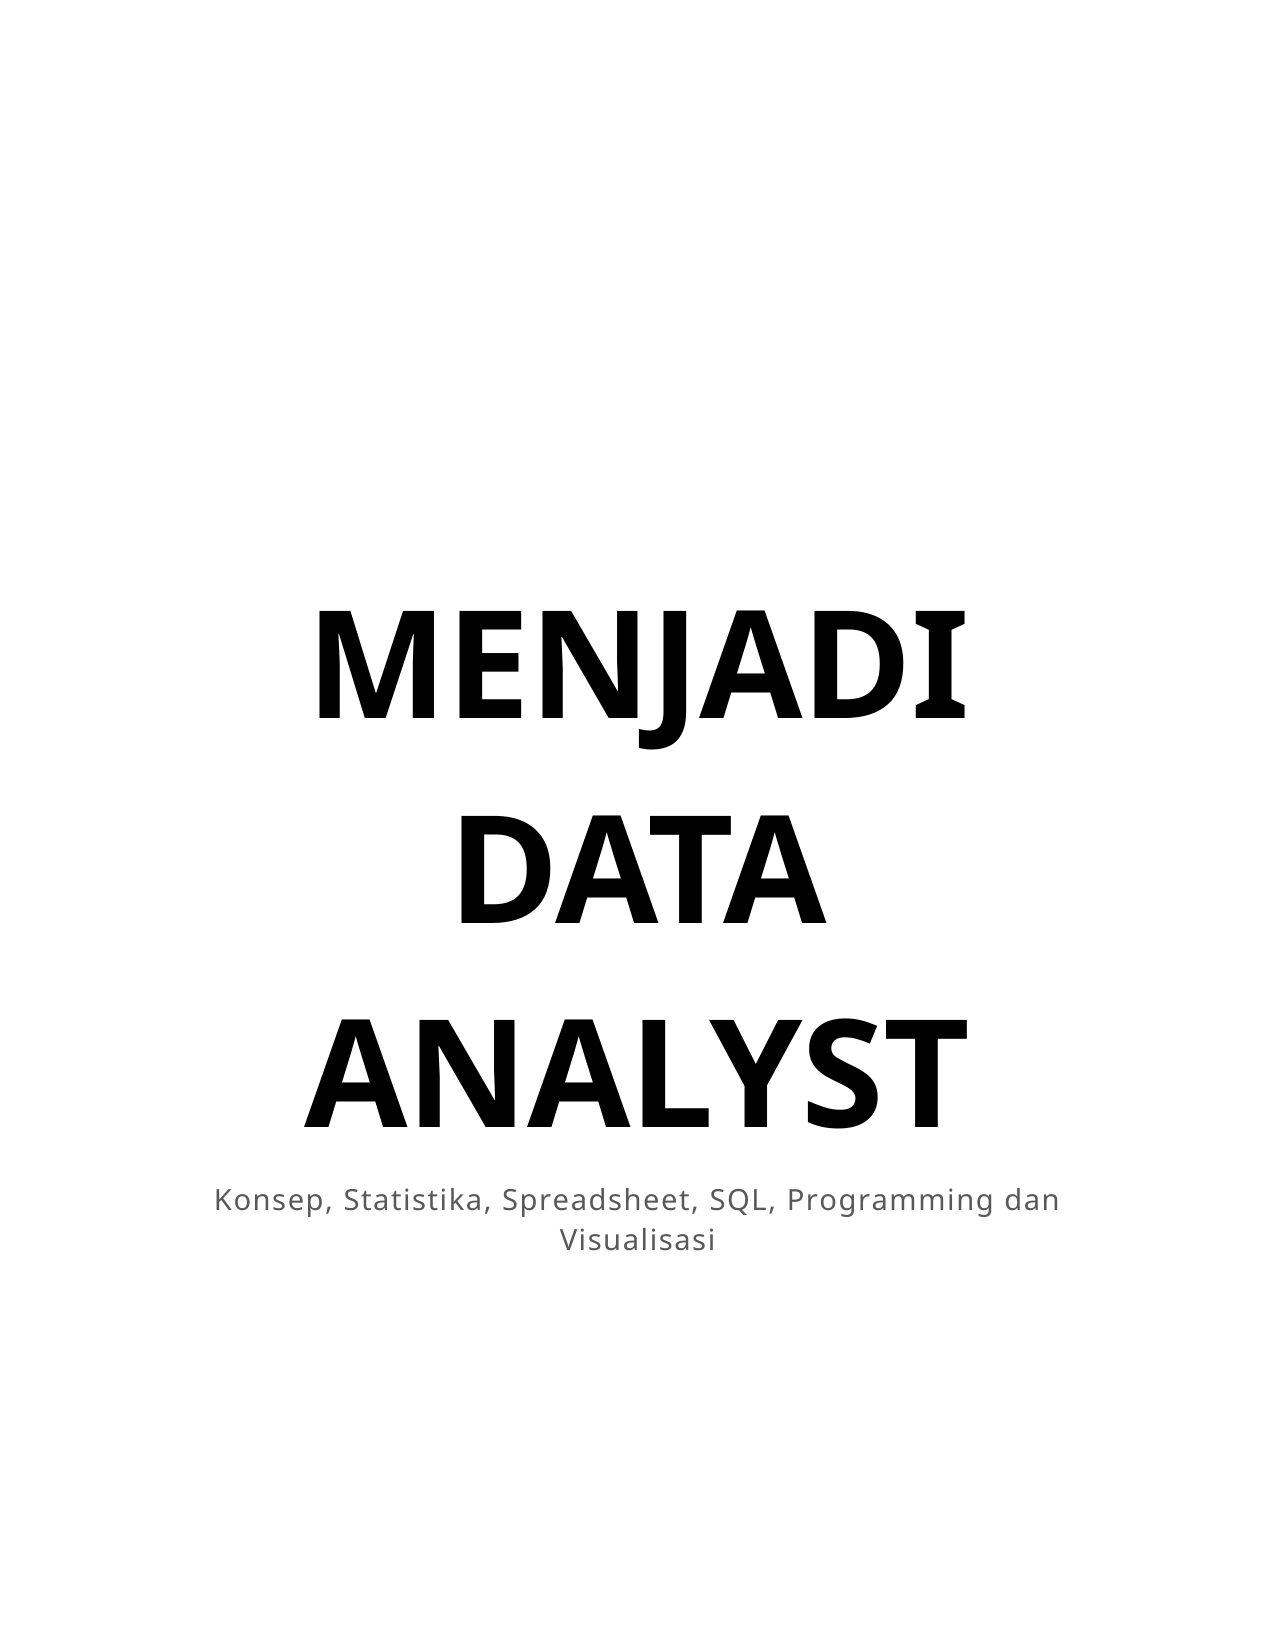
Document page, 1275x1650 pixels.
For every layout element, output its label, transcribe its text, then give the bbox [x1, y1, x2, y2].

subtitle Konsep, Statistika, Spreadsheet, SQL, Programming dan Visualisasi [150, 1180, 1125, 1259]
title MENJADI DATA ANALYST [150, 558, 1125, 1171]
